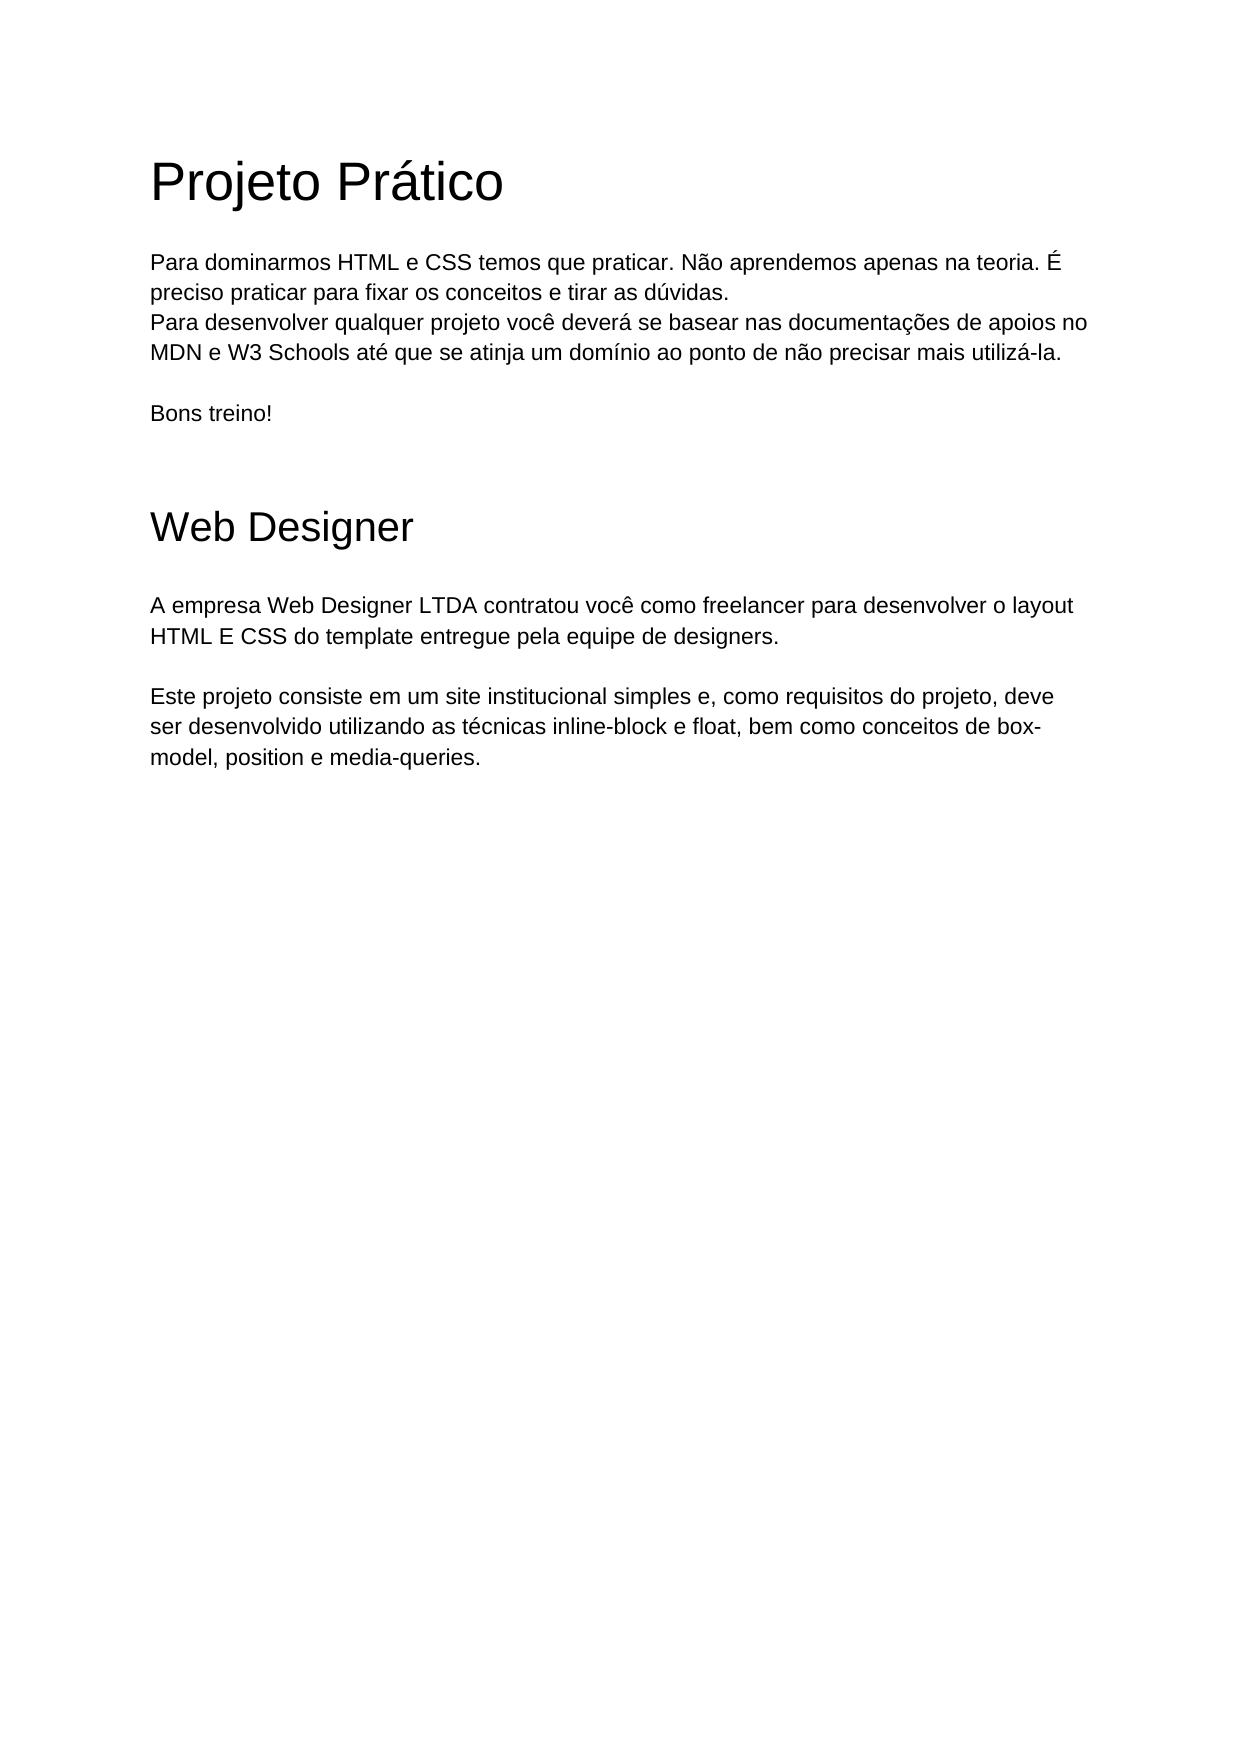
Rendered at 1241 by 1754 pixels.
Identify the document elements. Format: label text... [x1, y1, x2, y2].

text Para desenvolver qualquer projeto você deverá se basear nas documentações de apoios no MDN e W3 Schools até que se atinja um domínio ao ponto de não precisar mais utilizá-la. [150, 309, 1090, 366]
subtitle Web Designer [150, 502, 1090, 550]
title Projeto Prático [150, 150, 1090, 212]
text Para dominarmos HTML e CSS temos que praticar. Não aprendemos apenas na teoria. É preciso praticar para fixar os conceitos e tirar as dúvidas. [150, 249, 1090, 305]
text Este projeto consiste em um site institucional simples e, como requisitos do projeto, deve ser desenvolvido utilizando as técnicas inline-block e float, bem como conceitos de box-model, position e media-queries. [150, 683, 1090, 770]
text Bons treino! [150, 400, 1090, 426]
text A empresa Web Designer LTDA contratou você como freelancer para desenvolver o layout HTML E CSS do template entregue pela equipe de designers. [150, 592, 1090, 649]
